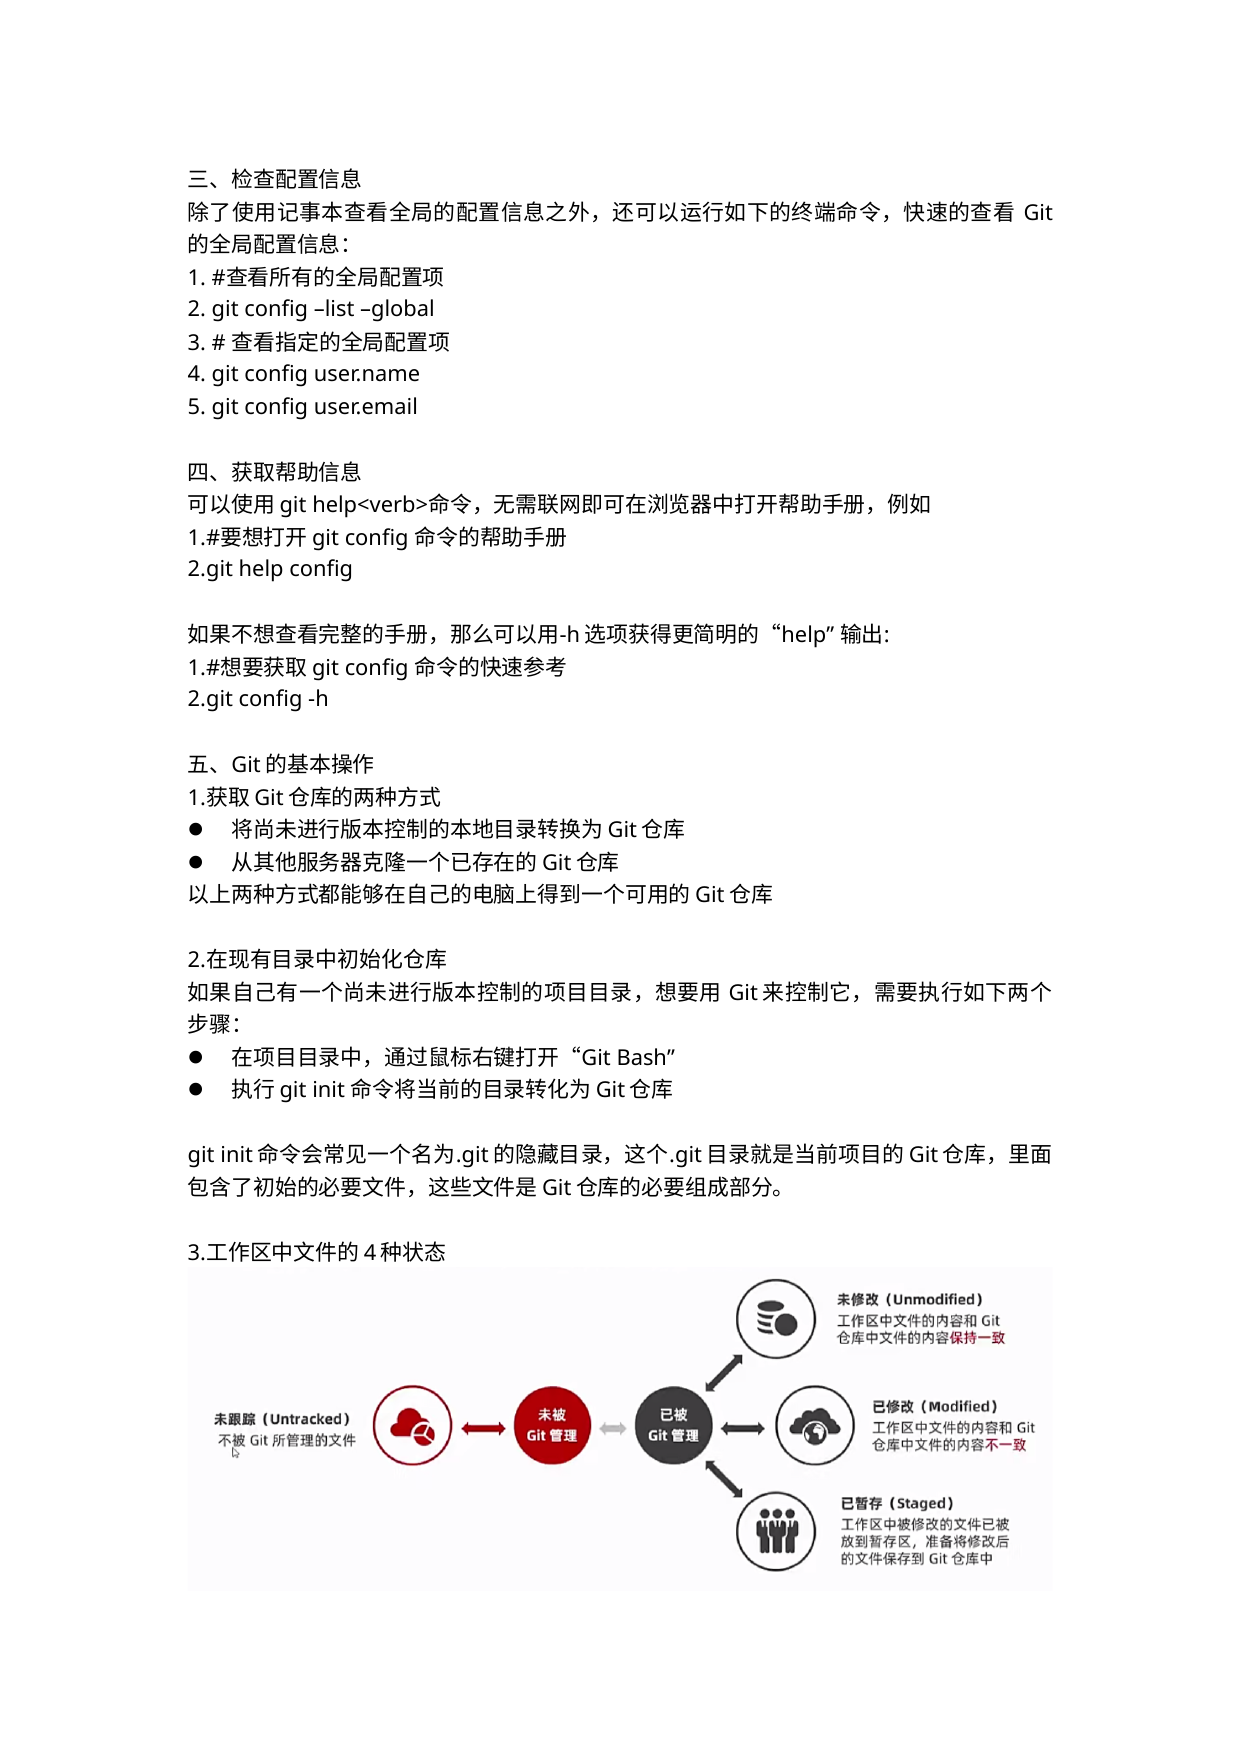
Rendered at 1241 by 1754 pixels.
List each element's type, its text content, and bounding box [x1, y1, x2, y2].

text 3. # 查看指定的全局配置项 [187, 324, 1053, 357]
text 1. #查看所有的全局配置项 [187, 259, 1053, 292]
text 2.git help config [187, 552, 1053, 584]
text 五、Git的基本操作 [187, 747, 1053, 779]
text 如果自己有一个尚未进行版本控制的项目目录，想要用Git来控制它，需要执行如下两个步骤： [187, 974, 1053, 1039]
list 从其他服务器克隆一个已存在的Git仓库 [187, 844, 1053, 877]
text 以上两种方式都能够在自己的电脑上得到一个可用的Git仓库 [187, 877, 1053, 909]
text 2.git config -h [187, 682, 1053, 714]
text 四、获取帮助信息 [187, 454, 1053, 487]
text 1.#要想打开git config 命令的帮助手册 [187, 519, 1053, 552]
text 3.工作区中文件的4种状态 [187, 1234, 1053, 1267]
text 可以使用git help<verb>命令，无需联网即可在浏览器中打开帮助手册，例如 [187, 487, 1053, 519]
text git init命令会常见一个名为.git的隐藏目录，这个.git目录就是当前项目的Git仓库，里面包含了初始的必要文件，这些文件是Git仓库的必要组成部分。 [187, 1137, 1053, 1202]
list 执行git init 命令将当前的目录转化为Git仓库 [187, 1072, 1053, 1104]
list 在项目目录中，通过鼠标右键打开“Git Bash” [187, 1039, 1053, 1072]
text 4. git config user.name [187, 357, 1053, 389]
text 5. git config user.email [187, 389, 1053, 422]
list 将尚未进行版本控制的本地目录转换为Git仓库 [187, 812, 1053, 844]
text 2.在现有目录中初始化仓库 [187, 942, 1053, 974]
picture [187, 1267, 1053, 1591]
text 如果不想查看完整的手册，那么可以用-h选项获得更简明的“help” 输出: [187, 617, 1053, 649]
text 除了使用记事本查看全局的配置信息之外，还可以运行如下的终端命令，快速的查看Git的全局配置信息： [187, 194, 1053, 259]
text 2. git config –list –global [187, 292, 1053, 324]
text 1.获取Git仓库的两种方式 [187, 779, 1053, 812]
text 三、检查配置信息 [187, 162, 1053, 194]
text 1.#想要获取git config 命令的快速参考 [187, 649, 1053, 682]
